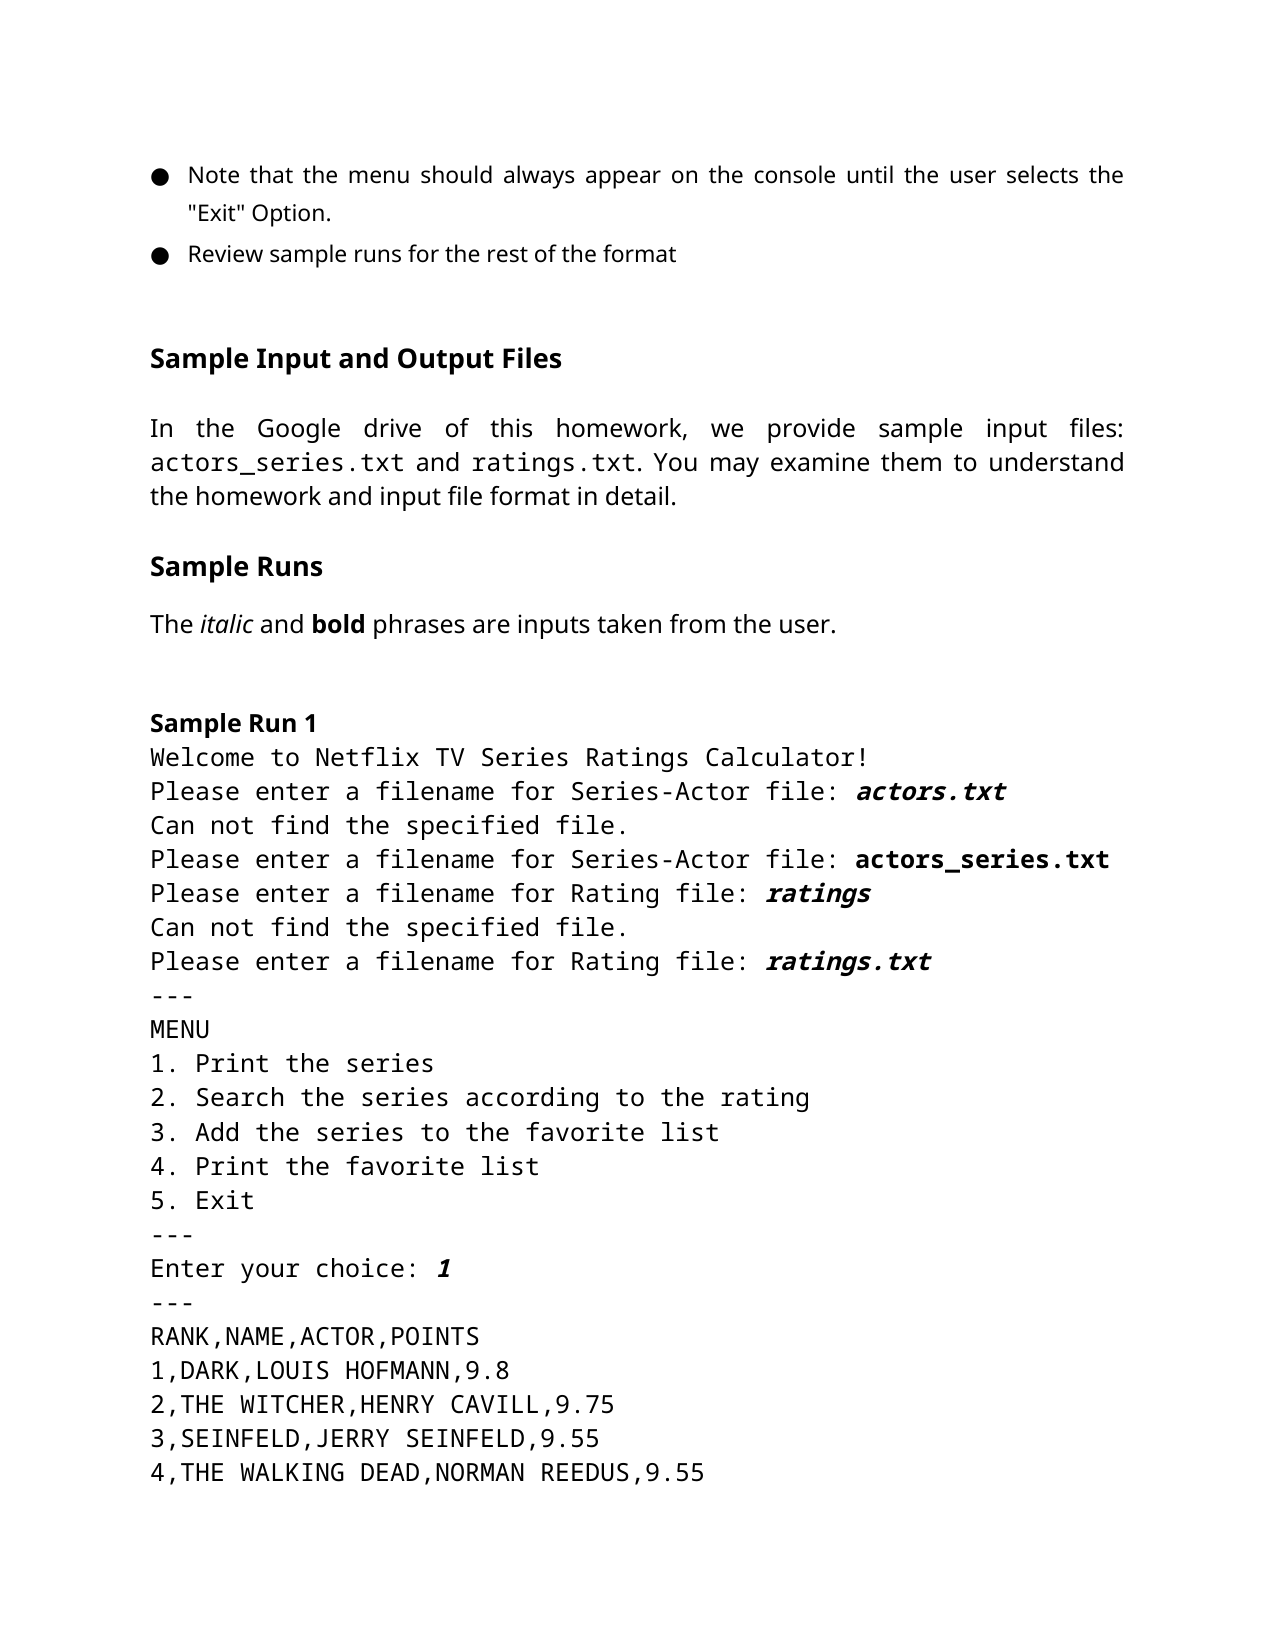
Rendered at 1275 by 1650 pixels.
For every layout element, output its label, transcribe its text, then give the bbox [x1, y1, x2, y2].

text Enter your choice: 1 [150, 1250, 1125, 1284]
text Can not find the specified file. [150, 808, 1125, 842]
text 5. Exit [150, 1182, 1125, 1216]
text 3. Add the series to the favorite list [150, 1114, 1125, 1148]
text 3,SEINFELD,JERRY SEINFELD,9.55 [150, 1421, 1125, 1455]
text Please enter a filename for Rating file: ratings.txt [150, 944, 1125, 978]
text Please enter a filename for Series-Actor file: actors.txt [150, 773, 1125, 808]
text Sample Runs [150, 547, 1125, 584]
text Sample Run 1 [150, 705, 1125, 739]
text Can not find the specified file. [150, 910, 1125, 944]
list Note that the menu should always appear on the console until the user selects the "Exit" Option. [150, 150, 1125, 228]
text --- [150, 978, 1125, 1012]
text 1. Print the series [150, 1046, 1125, 1080]
text MENU [150, 1012, 1125, 1046]
text In the Google drive of this homework, we provide sample input files: actors_series.txt and ratings.txt. You may examine them to understand the homework and input file format in detail. [150, 411, 1125, 513]
text RANK,NAME,ACTOR,POINTS [150, 1318, 1125, 1353]
text --- [150, 1284, 1125, 1318]
text Please enter a filename for Series-Actor file: actors_series.txt [150, 842, 1125, 876]
text 2,THE WITCHER,HENRY CAVILL,9.75 [150, 1387, 1125, 1421]
text Please enter a filename for Rating file: ratings [150, 876, 1125, 910]
text Welcome to Netflix TV Series Ratings Calculator! [150, 739, 1125, 773]
list Review sample runs for the rest of the format [150, 228, 1125, 275]
text --- [150, 1216, 1125, 1250]
text Sample Input and Output Files [150, 340, 1125, 377]
text 4,THE WALKING DEAD,NORMAN REEDUS,9.55 [150, 1455, 1125, 1489]
text The italic and bold phrases are inputs taken from the user. [150, 607, 1125, 641]
text 2. Search the series according to the rating [150, 1080, 1125, 1114]
text 4. Print the favorite list [150, 1148, 1125, 1182]
text 1,DARK,LOUIS HOFMANN,9.8 [150, 1353, 1125, 1387]
